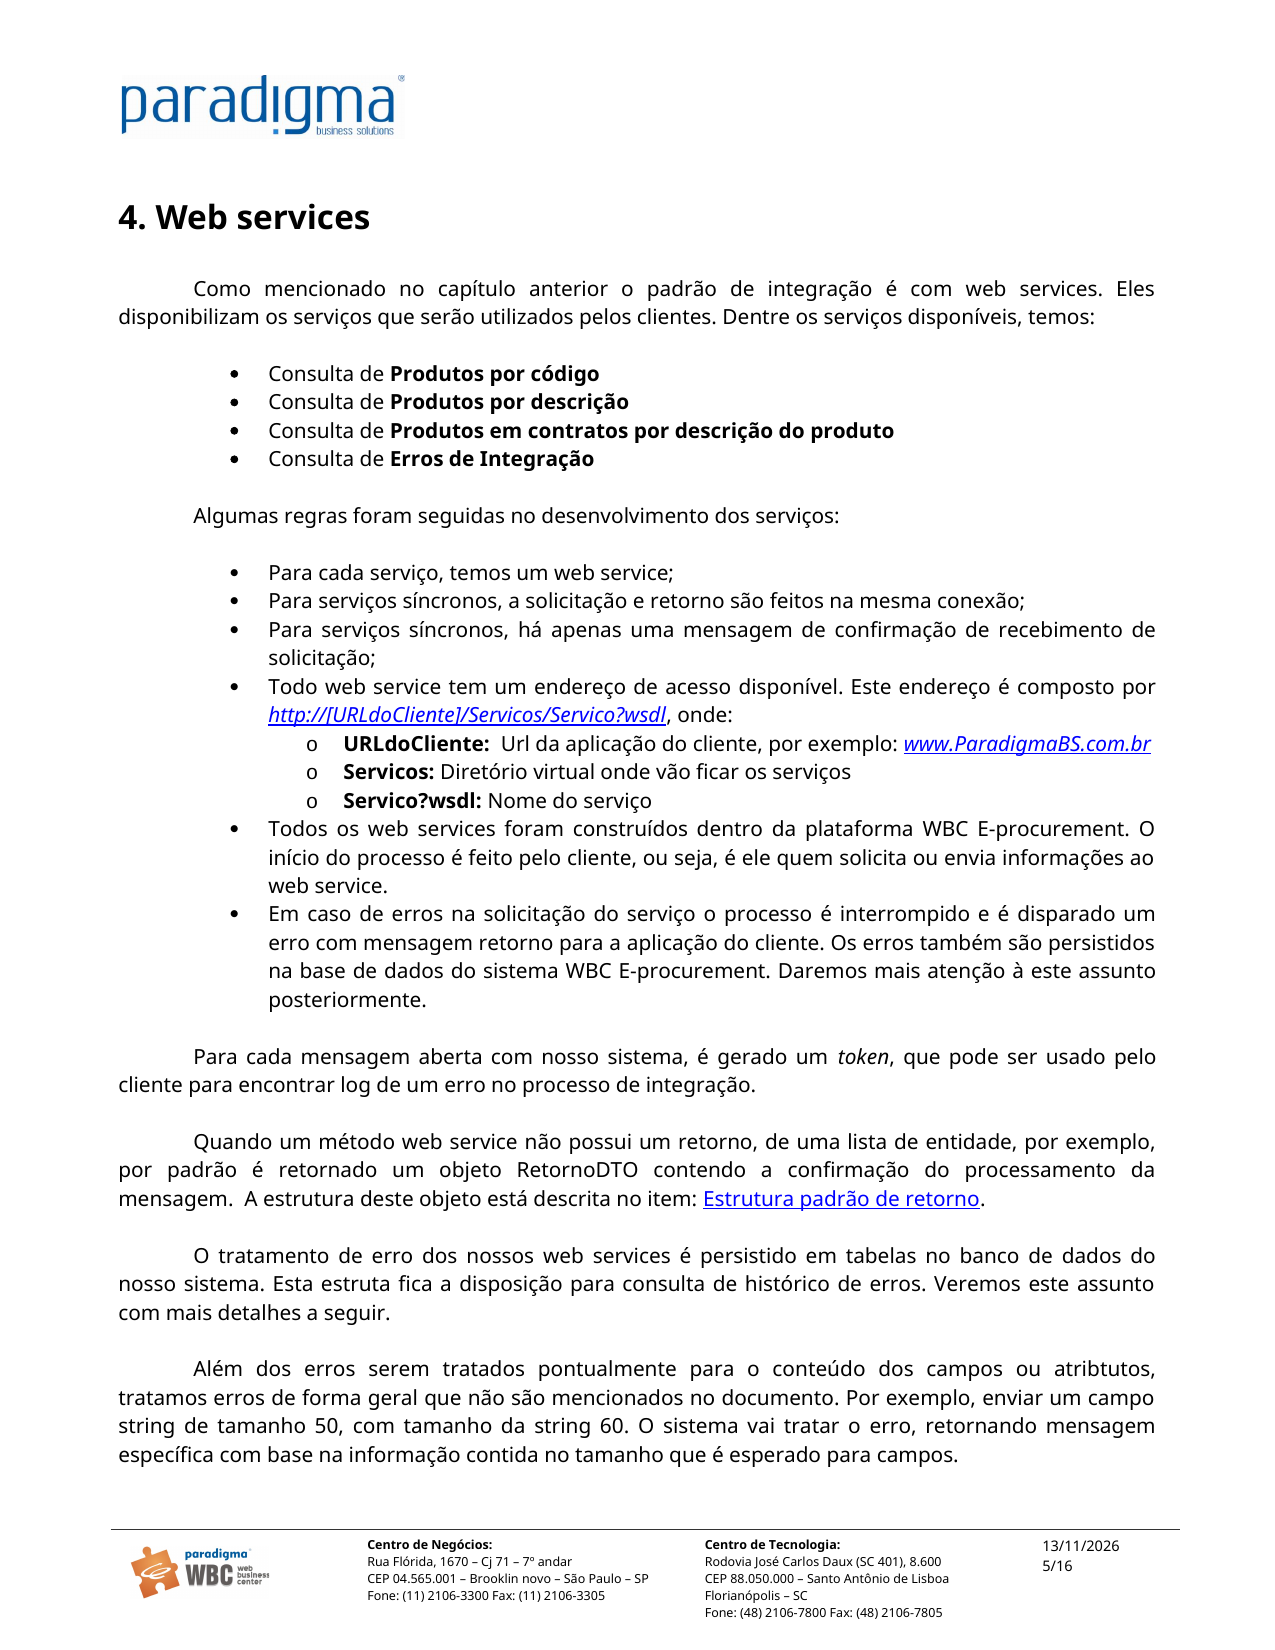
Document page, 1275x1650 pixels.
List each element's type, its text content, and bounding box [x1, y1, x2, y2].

picture [121, 75, 405, 139]
list Todos os web services foram construídos dentro da plataforma WBC E-procurement. O início do processo é feito pelo cliente, ou seja, é ele quem solicita ou envia informações ao web service. [231, 814, 1157, 899]
list Em caso de erros na solicitação do serviço o processo é interrompido e é disparado um erro com mensagem retorno para a aplicação do cliente. Os erros também são persistidos na base de dados do sistema WBC E-procurement. Daremos mais atenção à este assunto posteriormente. [231, 899, 1157, 1013]
text Algumas regras foram seguidas no desenvolvimento dos serviços: [118, 501, 1157, 529]
list Consulta de Erros de Integração [231, 444, 1157, 473]
picture [130, 1546, 270, 1599]
list Para serviços síncronos, a solicitação e retorno são feitos na mesma conexão; [231, 586, 1157, 615]
list Todo web service tem um endereço de acesso disponível. Este endereço é composto por http://[URLdoCliente]/Servicos/Servico?wsdl, onde: [231, 672, 1157, 729]
text Para cada mensagem aberta com nosso sistema, é gerado um token, que pode ser usado pelo cliente para encontrar log de um erro no processo de integração. [118, 1042, 1157, 1099]
text Quando um método web service não possui um retorno, de uma lista de entidade, por exemplo, por padrão é retornado um objeto RetornoDTO contendo a confirmação do processamento da mensagem. A estrutura deste objeto está descrita no item: Estrutura padrão de retorno. [118, 1127, 1157, 1212]
list Servico?wsdl: Nome do serviço [306, 786, 1157, 814]
list Consulta de Produtos por descrição [231, 387, 1157, 416]
text Como mencionado no capítulo anterior o padrão de integração é com web services. Eles disponibilizam os serviços que serão utilizados pelos clientes. Dentre os serviços disponíveis, temos: [118, 274, 1157, 331]
subtitle Web services [118, 193, 1157, 239]
text O tratamento de erro dos nossos web services é persistido em tabelas no banco de dados do nosso sistema. Esta estruta fica a disposição para consulta de histórico de erros. Veremos este assunto com mais detalhes a seguir. [118, 1241, 1157, 1326]
list Servicos: Diretório virtual onde vão ficar os serviços [306, 757, 1157, 786]
list Consulta de Produtos em contratos por descrição do produto [231, 416, 1157, 444]
list URLdoCliente: Url da aplicação do cliente, por exemplo: www.ParadigmaBS.com.br [306, 729, 1157, 757]
list Consulta de Produtos por código [231, 359, 1157, 387]
list Para serviços síncronos, há apenas uma mensagem de confirmação de recebimento de solicitação; [231, 615, 1157, 672]
text Além dos erros serem tratados pontualmente para o conteúdo dos campos ou atribtutos, tratamos erros de forma geral que não são mencionados no documento. Por exemplo, enviar um campo string de tamanho 50, com tamanho da string 60. O sistema vai tratar o erro, retornando mensagem específica com base na informação contida no tamanho que é esperado para campos. [118, 1354, 1157, 1468]
list Para cada serviço, temos um web service; [231, 558, 1157, 586]
